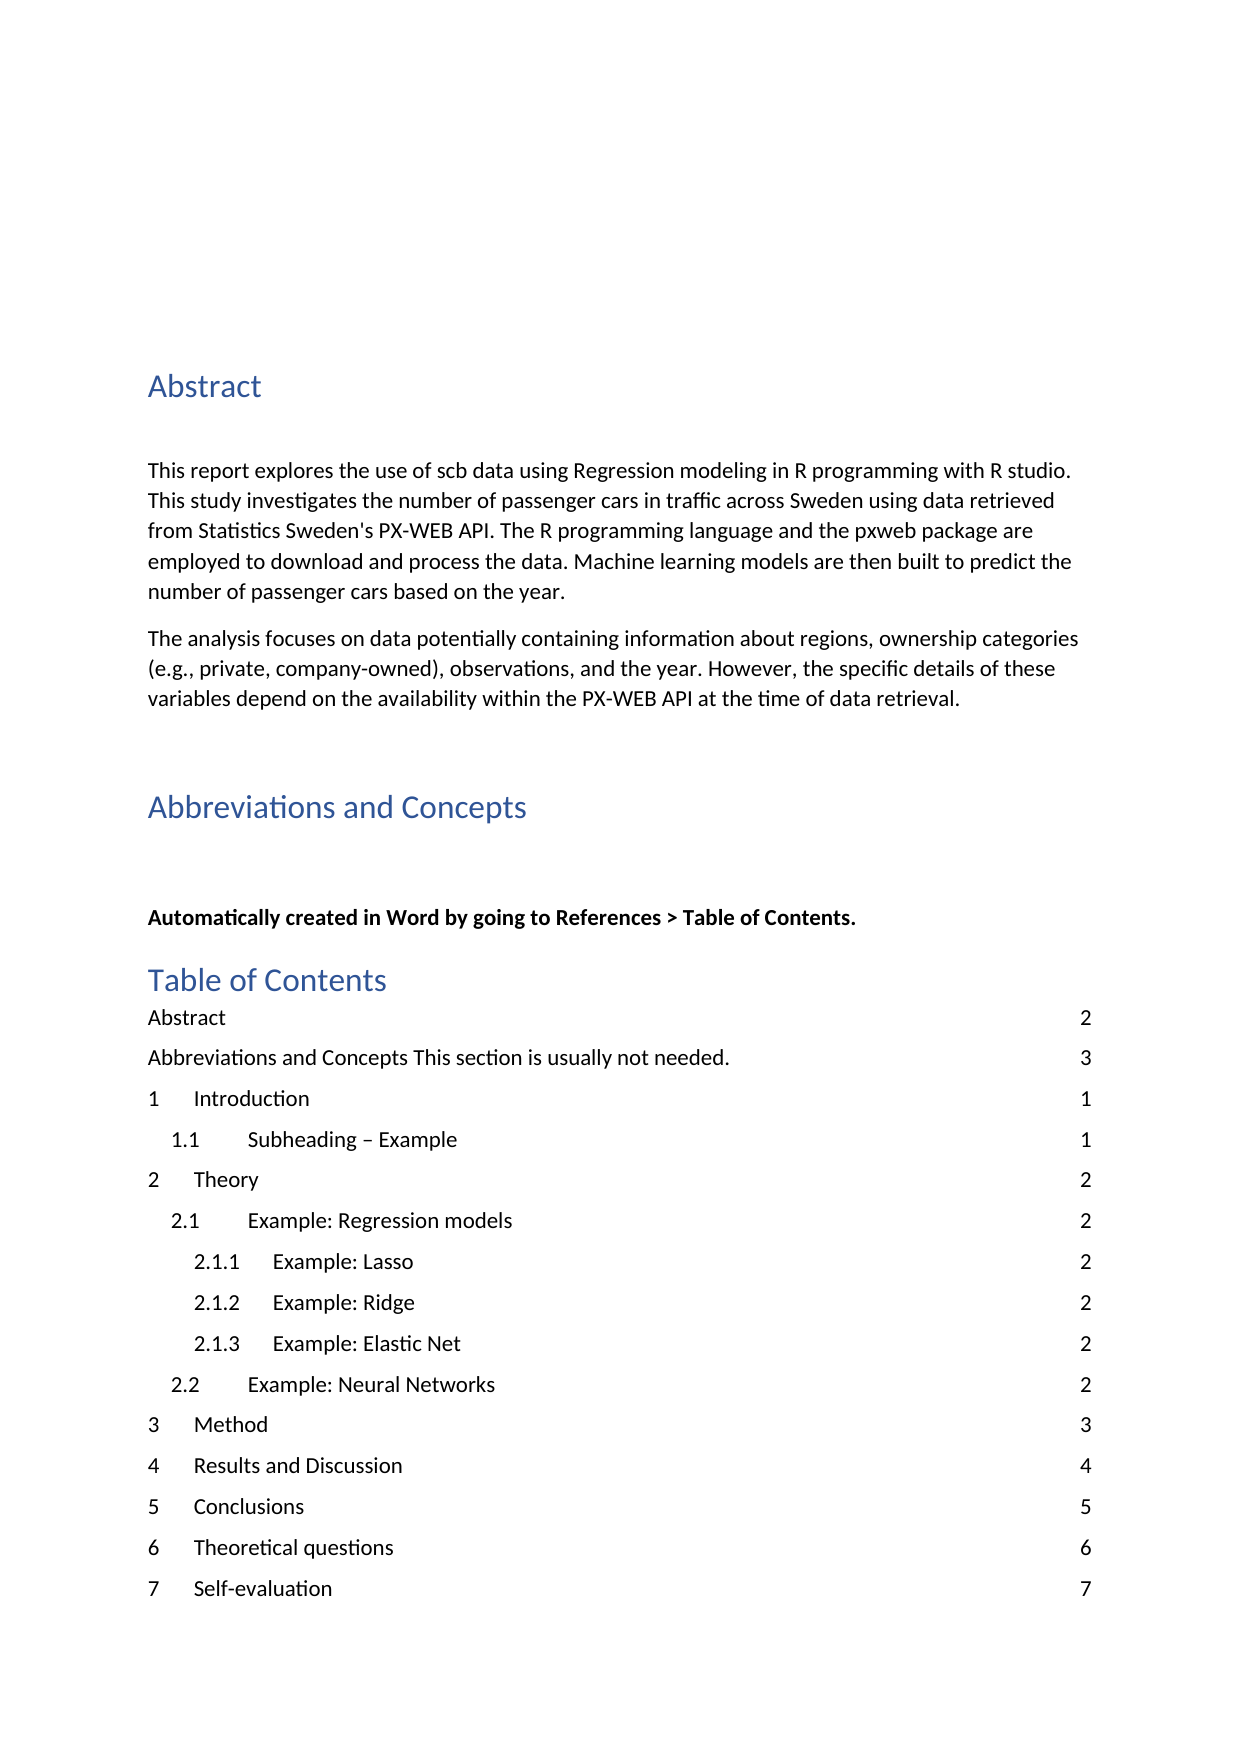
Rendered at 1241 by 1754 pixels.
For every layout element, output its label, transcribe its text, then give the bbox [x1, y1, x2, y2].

text The analysis focuses on data potentially containing information about regions, ownership categories (e.g., private, company-owned), observations, and the year. However, the specific details of these variables depend on the availability within the PX-WEB API at the time of data retrieval. [148, 624, 1093, 712]
text Abstract [148, 365, 1093, 406]
text Automatically created in Word by going to References > Table of Contents. [148, 903, 1093, 932]
text Table of Contents [148, 959, 1093, 999]
text Abbreviations and Concepts [148, 786, 1093, 901]
text This report explores the use of scb data using Regression modeling in R programming with R studio. This study investigates the number of passenger cars in traffic across Sweden using data retrieved from Statistics Sweden's PX-WEB API. The R programming language and the pxweb package are employed to download and process the data. Machine learning models are then built to predict the number of passenger cars based on the year. [148, 456, 1093, 605]
